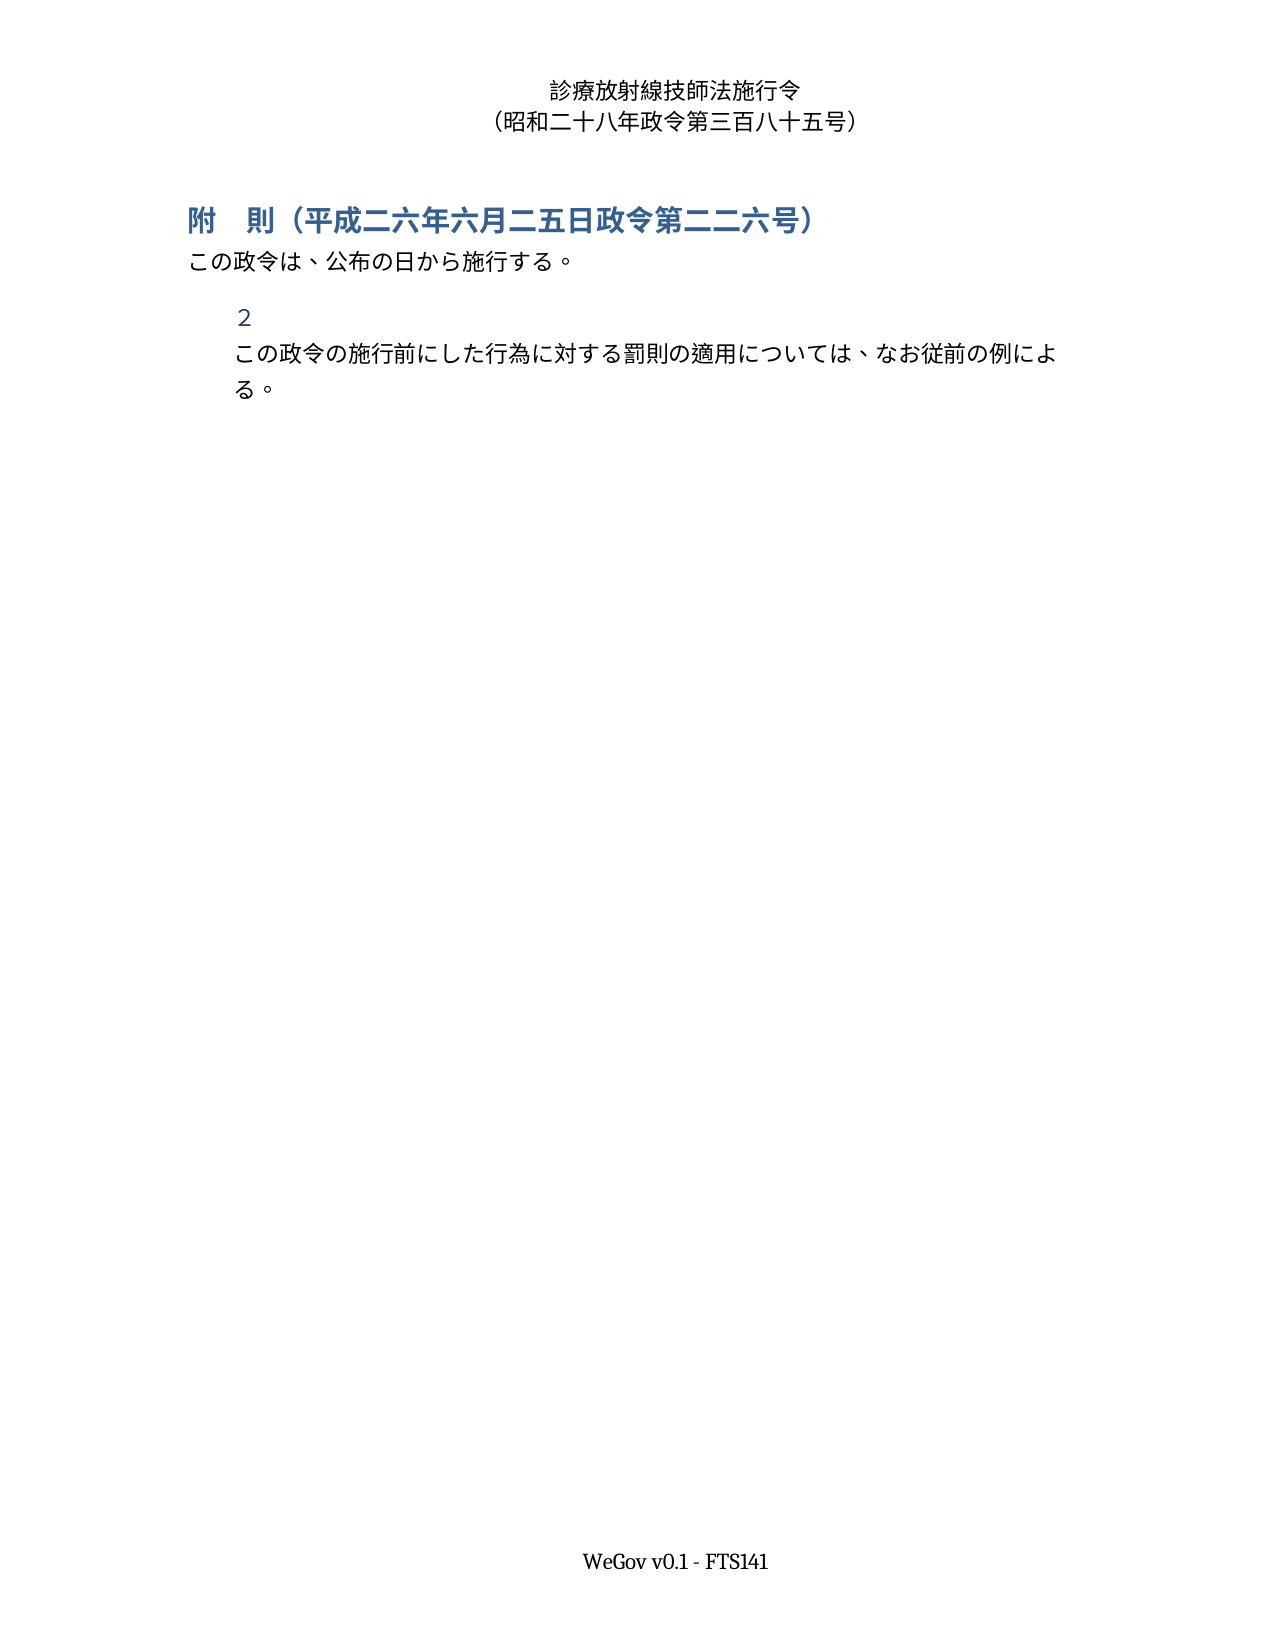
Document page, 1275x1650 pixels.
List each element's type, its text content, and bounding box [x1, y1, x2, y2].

text この政令の施行前にした行為に対する罰則の適用については、なお従前の例による。 [233, 338, 1087, 406]
text この政令は、公布の日から施行する。 [187, 246, 1087, 277]
subtitle 附 則（平成二六年六月二五日政令第二二六号） [187, 200, 1087, 240]
subtitle ２ [233, 302, 1087, 334]
